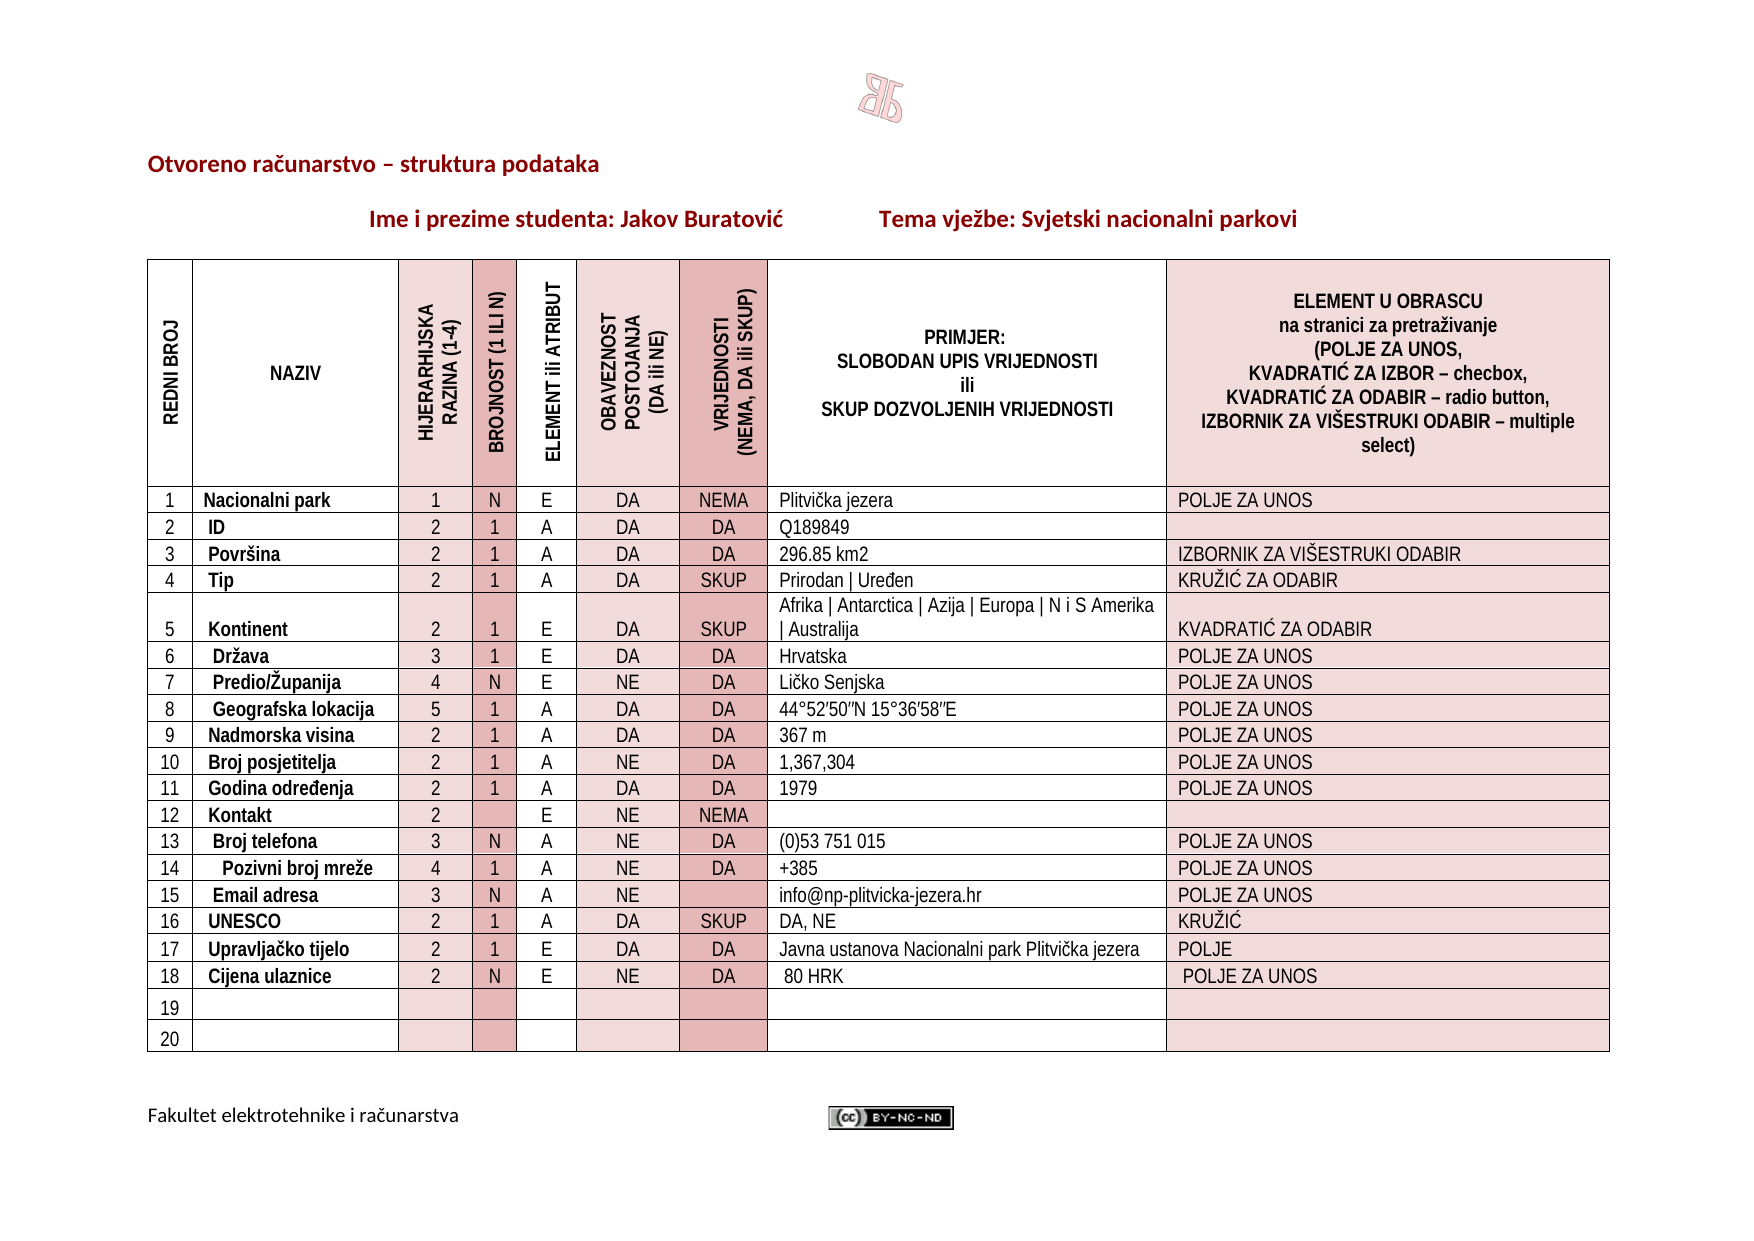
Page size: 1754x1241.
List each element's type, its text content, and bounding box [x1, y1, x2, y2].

table_cell N [473, 828, 516, 853]
table_cell 2 [399, 908, 472, 933]
table_cell 6 [148, 642, 192, 667]
table_cell 7 [148, 669, 192, 694]
table_cell Prirodan | Uređen [768, 566, 1166, 592]
table_cell 8 [148, 695, 192, 721]
picture [828, 1106, 954, 1130]
table_cell [680, 1020, 767, 1051]
table_cell A [517, 828, 576, 853]
table_cell 1 [473, 775, 516, 800]
table_cell SKUP [680, 566, 767, 592]
table_cell 3 [399, 642, 472, 667]
table_cell Q189849 [768, 513, 1166, 539]
table_cell 5 [399, 695, 472, 721]
table_cell Email adresa [193, 881, 398, 907]
table_cell [768, 801, 1166, 827]
table_header ELEMENT U OBRASCU na stranici za pretraživanje (POLJE ZA UNOS, KVADRATIĆ ZA IZBOR – checbox, KVADRATIĆ ZA ODABIR – radio button, IZBORNIK ZA VIŠESTRUKI ODABIR – multiple select) [1167, 260, 1609, 486]
table_cell [193, 989, 398, 1019]
table_cell NEMA [680, 487, 767, 512]
table_cell POLJE ZA UNOS [1167, 669, 1609, 694]
table_cell A [517, 513, 576, 539]
table_cell Država [193, 642, 398, 667]
table_cell Nadmorska visina [193, 722, 398, 747]
table_cell 1 [473, 908, 516, 933]
table_cell [1167, 1020, 1609, 1051]
table_cell POLJE ZA UNOS [1167, 855, 1609, 880]
table_cell 1 [148, 487, 192, 512]
table_cell 1 [473, 934, 516, 961]
table_cell 1 [473, 642, 516, 667]
table_cell 14 [148, 855, 192, 880]
table_cell E [517, 487, 576, 512]
table_cell DA [577, 566, 679, 592]
table_cell NE [577, 962, 679, 988]
table_cell N [473, 669, 516, 694]
table_cell 44°52′50″N 15°36′58″E [768, 695, 1166, 721]
table_cell POLJE ZA UNOS [1167, 722, 1609, 747]
table_cell 2 [399, 775, 472, 800]
table_header ELEMENT ili ATRIBUT [517, 260, 576, 486]
table_cell A [517, 908, 576, 933]
table_cell POLJE [1167, 934, 1609, 961]
table_cell 2 [148, 513, 192, 539]
table_cell DA [577, 513, 679, 539]
table_cell DA [577, 695, 679, 721]
table_header REDNI BROJ [148, 260, 192, 486]
table_cell Kontakt [193, 801, 398, 827]
table_cell DA [680, 775, 767, 800]
table_cell 1 [473, 695, 516, 721]
table_cell KRUŽIĆ ZA ODABIR [1167, 566, 1609, 592]
table_cell DA [680, 695, 767, 721]
table_cell DA [577, 934, 679, 961]
table_cell 9 [148, 722, 192, 747]
table_cell DA [680, 642, 767, 667]
table_cell E [517, 962, 576, 988]
table_cell DA [577, 908, 679, 933]
table_cell 1 [399, 487, 472, 512]
table_cell POLJE ZA UNOS [1167, 881, 1609, 907]
table_cell SKUP [680, 593, 767, 641]
table_cell Cijena ulaznice [193, 962, 398, 988]
table_cell DA [680, 722, 767, 747]
table_cell A [517, 775, 576, 800]
table_cell DA [577, 540, 679, 565]
table_header BROJNOST (1 ILI N) [473, 260, 516, 486]
table_cell [577, 989, 679, 1019]
table_cell 11 [148, 775, 192, 800]
table_cell Pozivni broj mreže [193, 855, 398, 880]
table_cell NE [577, 828, 679, 853]
table_cell A [517, 881, 576, 907]
table_cell 3 [148, 540, 192, 565]
table_cell [517, 1020, 576, 1051]
table_cell [473, 801, 516, 827]
table_cell DA [680, 962, 767, 988]
table_cell DA [577, 775, 679, 800]
table_cell (0)53 751 015 [768, 828, 1166, 853]
table_cell [577, 1020, 679, 1051]
table_cell UNESCO [193, 908, 398, 933]
table_cell Broj posjetitelja [193, 748, 398, 774]
table_cell [1167, 513, 1609, 539]
table_cell +385 [768, 855, 1166, 880]
table_cell [1167, 989, 1609, 1019]
table_cell POLJE ZA UNOS [1167, 775, 1609, 800]
table_cell POLJE ZA UNOS [1167, 642, 1609, 667]
table_cell NE [577, 881, 679, 907]
table_cell 367 m [768, 722, 1166, 747]
table_cell 1,367,304 [768, 748, 1166, 774]
table_cell 4 [399, 669, 472, 694]
table_cell 17 [148, 934, 192, 961]
table_cell [680, 881, 767, 907]
table_cell Upravljačko tijelo [193, 934, 398, 961]
table_cell A [517, 722, 576, 747]
table_cell 16 [148, 908, 192, 933]
table_cell Ličko Senjska [768, 669, 1166, 694]
table_cell 10 [148, 748, 192, 774]
table_cell 15 [148, 881, 192, 907]
table_cell [1167, 801, 1609, 827]
table_cell 2 [399, 540, 472, 565]
table_cell [517, 989, 576, 1019]
table_cell 2 [399, 748, 472, 774]
table_cell Predio/Županija [193, 669, 398, 694]
table_cell A [517, 855, 576, 880]
table_cell 5 [148, 593, 192, 641]
table_header VRIJEDNOSTI (NEMA, DA ili SKUP) [680, 260, 767, 486]
table_cell E [517, 669, 576, 694]
table_cell NEMA [680, 801, 767, 827]
table_cell NE [577, 669, 679, 694]
table_cell [473, 989, 516, 1019]
table_cell [399, 1020, 472, 1051]
table_cell [399, 989, 472, 1019]
table_cell [473, 1020, 516, 1051]
table_cell [680, 989, 767, 1019]
table_cell POLJE ZA UNOS [1167, 748, 1609, 774]
table_cell DA [577, 642, 679, 667]
table_cell Nacionalni park [193, 487, 398, 512]
table_cell DA [680, 855, 767, 880]
table_cell 19 [148, 989, 192, 1019]
table_cell NE [577, 748, 679, 774]
text Ime i prezime studenta: Jakov Buratović Tema vježbe: Svjetski nacionalni parkovi [148, 203, 1606, 234]
table_cell DA [680, 513, 767, 539]
table_cell 18 [148, 962, 192, 988]
table_cell [193, 1020, 398, 1051]
table_cell [768, 1020, 1166, 1051]
table_cell IZBORNIK ZA VIŠESTRUKI ODABIR [1167, 540, 1609, 565]
table_cell KVADRATIĆ ZA ODABIR [1167, 593, 1609, 641]
table_cell 1 [473, 748, 516, 774]
table_cell NE [577, 855, 679, 880]
table_cell 2 [399, 722, 472, 747]
table_cell DA [680, 828, 767, 853]
table_cell DA [680, 540, 767, 565]
table_cell 1 [473, 513, 516, 539]
table_cell info@np-plitvicka-jezera.hr [768, 881, 1166, 907]
table_cell Kontinent [193, 593, 398, 641]
table_cell 1 [473, 593, 516, 641]
table_cell [768, 989, 1166, 1019]
table_cell DA [577, 487, 679, 512]
table_cell 2 [399, 593, 472, 641]
table_cell 4 [399, 855, 472, 880]
table_cell 20 [148, 1020, 192, 1051]
table_cell 4 [148, 566, 192, 592]
table_cell 2 [399, 801, 472, 827]
table_cell 296.85 km2 [768, 540, 1166, 565]
table_cell A [517, 566, 576, 592]
text Otvoreno računarstvo – struktura podataka [148, 148, 1606, 178]
table_cell SKUP [680, 908, 767, 933]
table_cell POLJE ZA UNOS [1167, 695, 1609, 721]
table_cell 1 [473, 540, 516, 565]
table_cell Plitvička jezera [768, 487, 1166, 512]
table_cell 2 [399, 962, 472, 988]
table_cell A [517, 695, 576, 721]
table_cell 2 [399, 934, 472, 961]
table_cell N [473, 487, 516, 512]
table_cell 1 [473, 722, 516, 747]
table_cell 1 [473, 855, 516, 880]
table_cell 1 [473, 566, 516, 592]
table_cell 12 [148, 801, 192, 827]
table_cell 13 [148, 828, 192, 853]
table_cell N [473, 881, 516, 907]
table_cell Godina određenja [193, 775, 398, 800]
table_cell A [517, 540, 576, 565]
table_cell E [517, 801, 576, 827]
table_cell Javna ustanova Nacionalni park Plitvička jezera [768, 934, 1166, 961]
table_cell A [517, 748, 576, 774]
table_cell 2 [399, 513, 472, 539]
table_cell POLJE ZA UNOS [1167, 962, 1609, 988]
table_cell Hrvatska [768, 642, 1166, 667]
table_cell Geografska lokacija [193, 695, 398, 721]
table_cell 1979 [768, 775, 1166, 800]
table_header OBAVEZNOST POSTOJANJA (DA ili NE) [577, 260, 679, 486]
table_cell DA [680, 748, 767, 774]
table_cell Tip [193, 566, 398, 592]
table_cell DA [680, 934, 767, 961]
table_cell DA [680, 669, 767, 694]
table_cell POLJE ZA UNOS [1167, 487, 1609, 512]
table_cell ID [193, 513, 398, 539]
table_header HIJERARHIJSKA RAZINA (1-4) [399, 260, 472, 486]
table_cell NE [577, 801, 679, 827]
table_cell E [517, 642, 576, 667]
table_cell 3 [399, 881, 472, 907]
table_cell Broj telefona [193, 828, 398, 853]
table_cell Površina [193, 540, 398, 565]
table_cell POLJE ZA UNOS [1167, 828, 1609, 853]
table_cell KRUŽIĆ [1167, 908, 1609, 933]
table_cell 2 [399, 566, 472, 592]
table_cell N [473, 962, 516, 988]
table_cell 80 HRK [768, 962, 1166, 988]
table_cell DA [577, 593, 679, 641]
table_cell E [517, 934, 576, 961]
table_cell DA [577, 722, 679, 747]
table_header PRIMJER: SLOBODAN UPIS VRIJEDNOSTI ili SKUP DOZVOLJENIH VRIJEDNOSTI [768, 260, 1166, 486]
table_cell Afrika | Antarctica | Azija | Europa | N i S Amerika | Australija [768, 593, 1166, 641]
table_cell 3 [399, 828, 472, 853]
table_cell E [517, 593, 576, 641]
table_cell DA, NE [768, 908, 1166, 933]
table_header NAZIV [193, 260, 398, 486]
